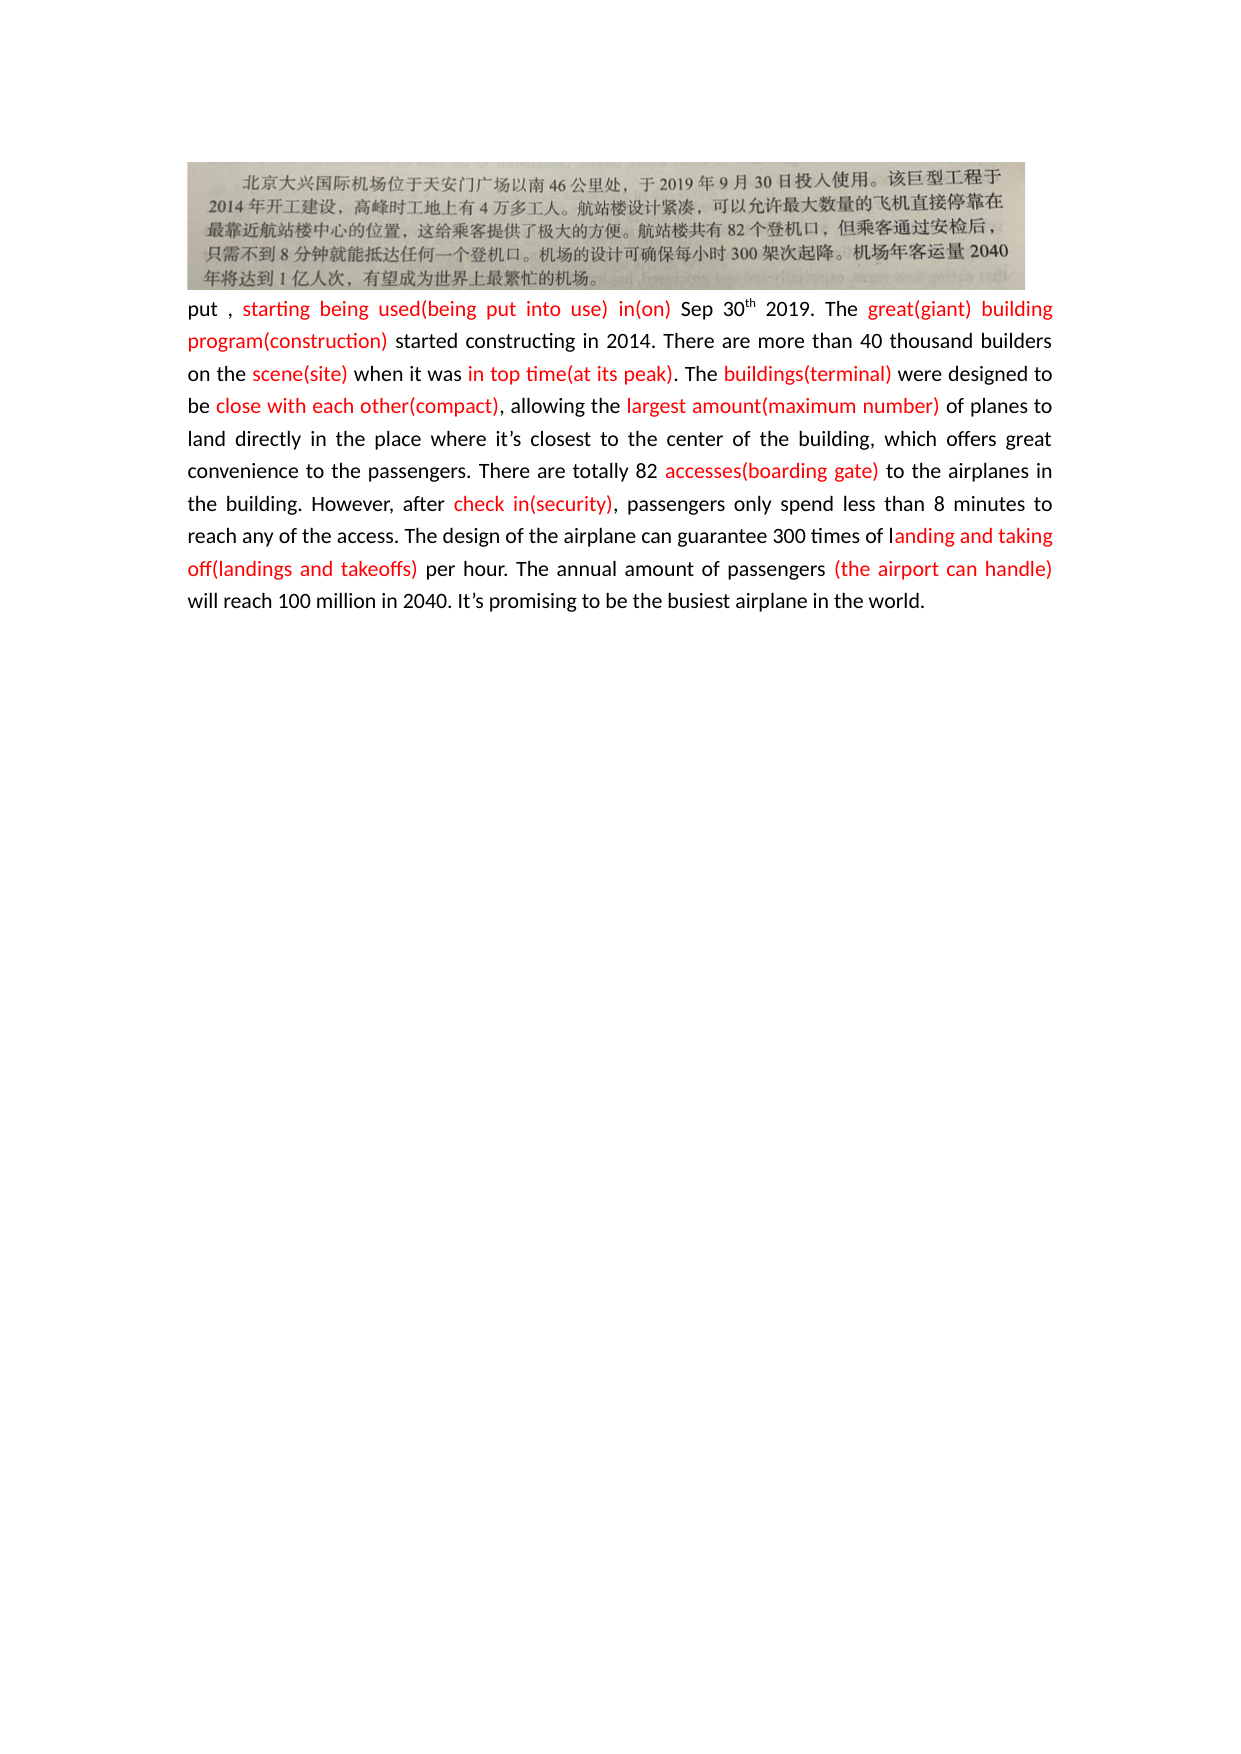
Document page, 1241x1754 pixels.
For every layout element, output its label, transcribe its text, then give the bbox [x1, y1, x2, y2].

picture [187, 162, 1026, 290]
text put , starting being used(being put into use) in(on) Sep 30th 2019. The great(giant) building program(construction) started constructing in 2014. There are more than 40 thousand builders on the scene(site) when it was in top time(at its peak). The buildings(terminal) were designed to be close with each other(compact), allowing the largest amount(maximum number) of planes to land directly in the place where it’s closest to the center of the building, which offers great convenience to the passengers. There are totally 82 accesses(boarding gate) to the airplanes in the building. However, after check in(security), passengers only spend less than 8 minutes to reach any of the access. The design of the airplane can guarantee 300 times of landing and taking off(landings and takeoffs) per hour. The annual amount of passengers (the airport can handle) will reach 100 million in 2040. It’s promising to be the busiest airplane in the world. [187, 292, 1053, 617]
